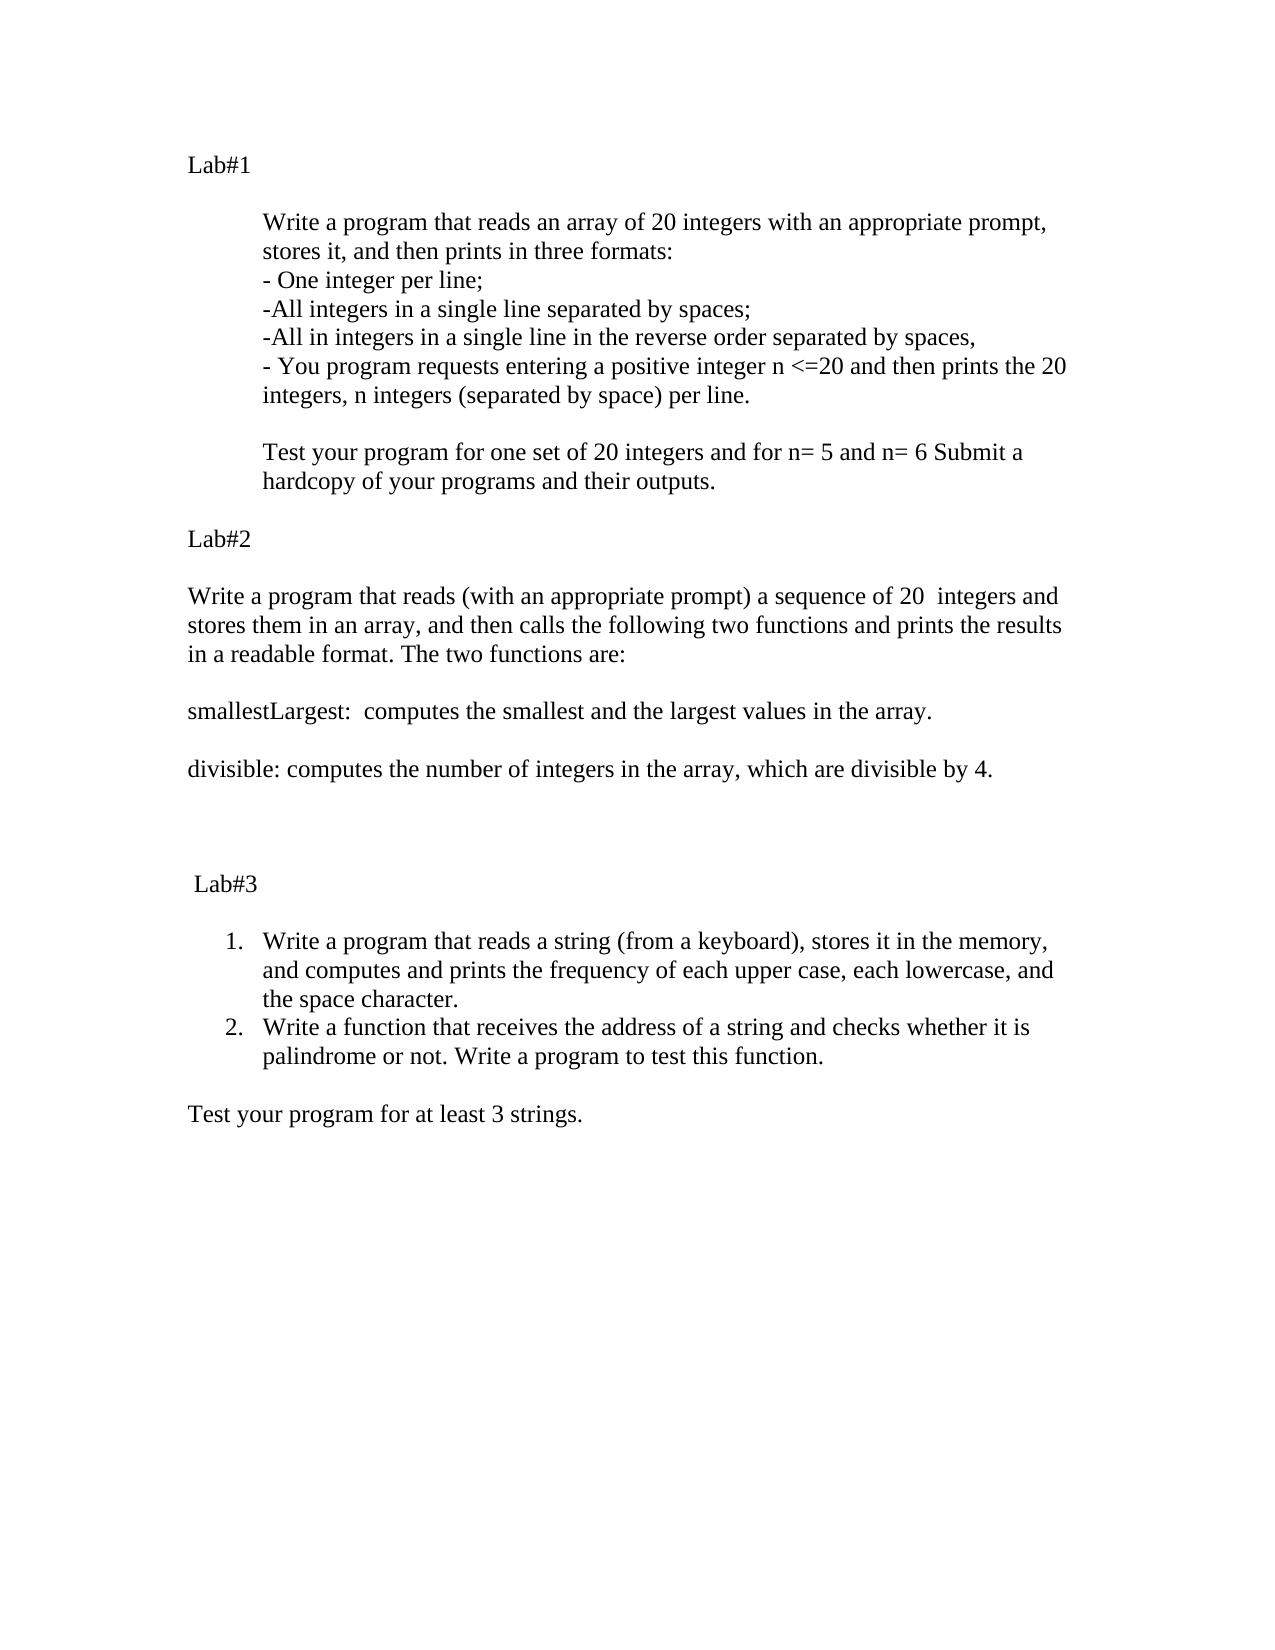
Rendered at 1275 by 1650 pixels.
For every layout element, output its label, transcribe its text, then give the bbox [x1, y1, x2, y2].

text Write a program that reads (with an appropriate prompt) a sequence of 20 integers and stores them in an array, and then calls the following two functions and prints the results in a readable format. The two functions are: [187, 581, 1087, 667]
text - You program requests entering a positive integer n <=20 and then prints the 20 integers, n integers (separated by space) per line. [262, 351, 1087, 409]
text divisible: computes the number of integers in the array, which are divisible by 4. [187, 754, 1087, 782]
text - One integer per line; [262, 265, 1087, 294]
text Lab#1 [187, 150, 1087, 179]
text Lab#3 [187, 869, 1087, 897]
text smallestLargest: computes the smallest and the largest values in the array. [187, 696, 1087, 725]
text Test your program for one set of 20 integers and for n= 5 and n= 6 Submit a hardcopy of your programs and their outputs. [262, 437, 1087, 495]
text Test your program for at least 3 strings. [187, 1099, 1087, 1127]
text -All integers in a single line separated by spaces; [262, 294, 1087, 322]
list Write a function that receives the address of a string and checks whether it is palindrome or not. Write a program to test this function. [225, 1012, 1087, 1070]
text -All in integers in a single line in the reverse order separated by spaces, [262, 322, 1087, 351]
text Lab#2 [187, 524, 1087, 552]
text Write a program that reads an array of 20 integers with an appropriate prompt, stores it, and then prints in three formats: [262, 207, 1087, 265]
list Write a program that reads a string (from a keyboard), stores it in the memory, and computes and prints the frequency of each upper case, each lowercase, and the space character. [225, 926, 1087, 1012]
